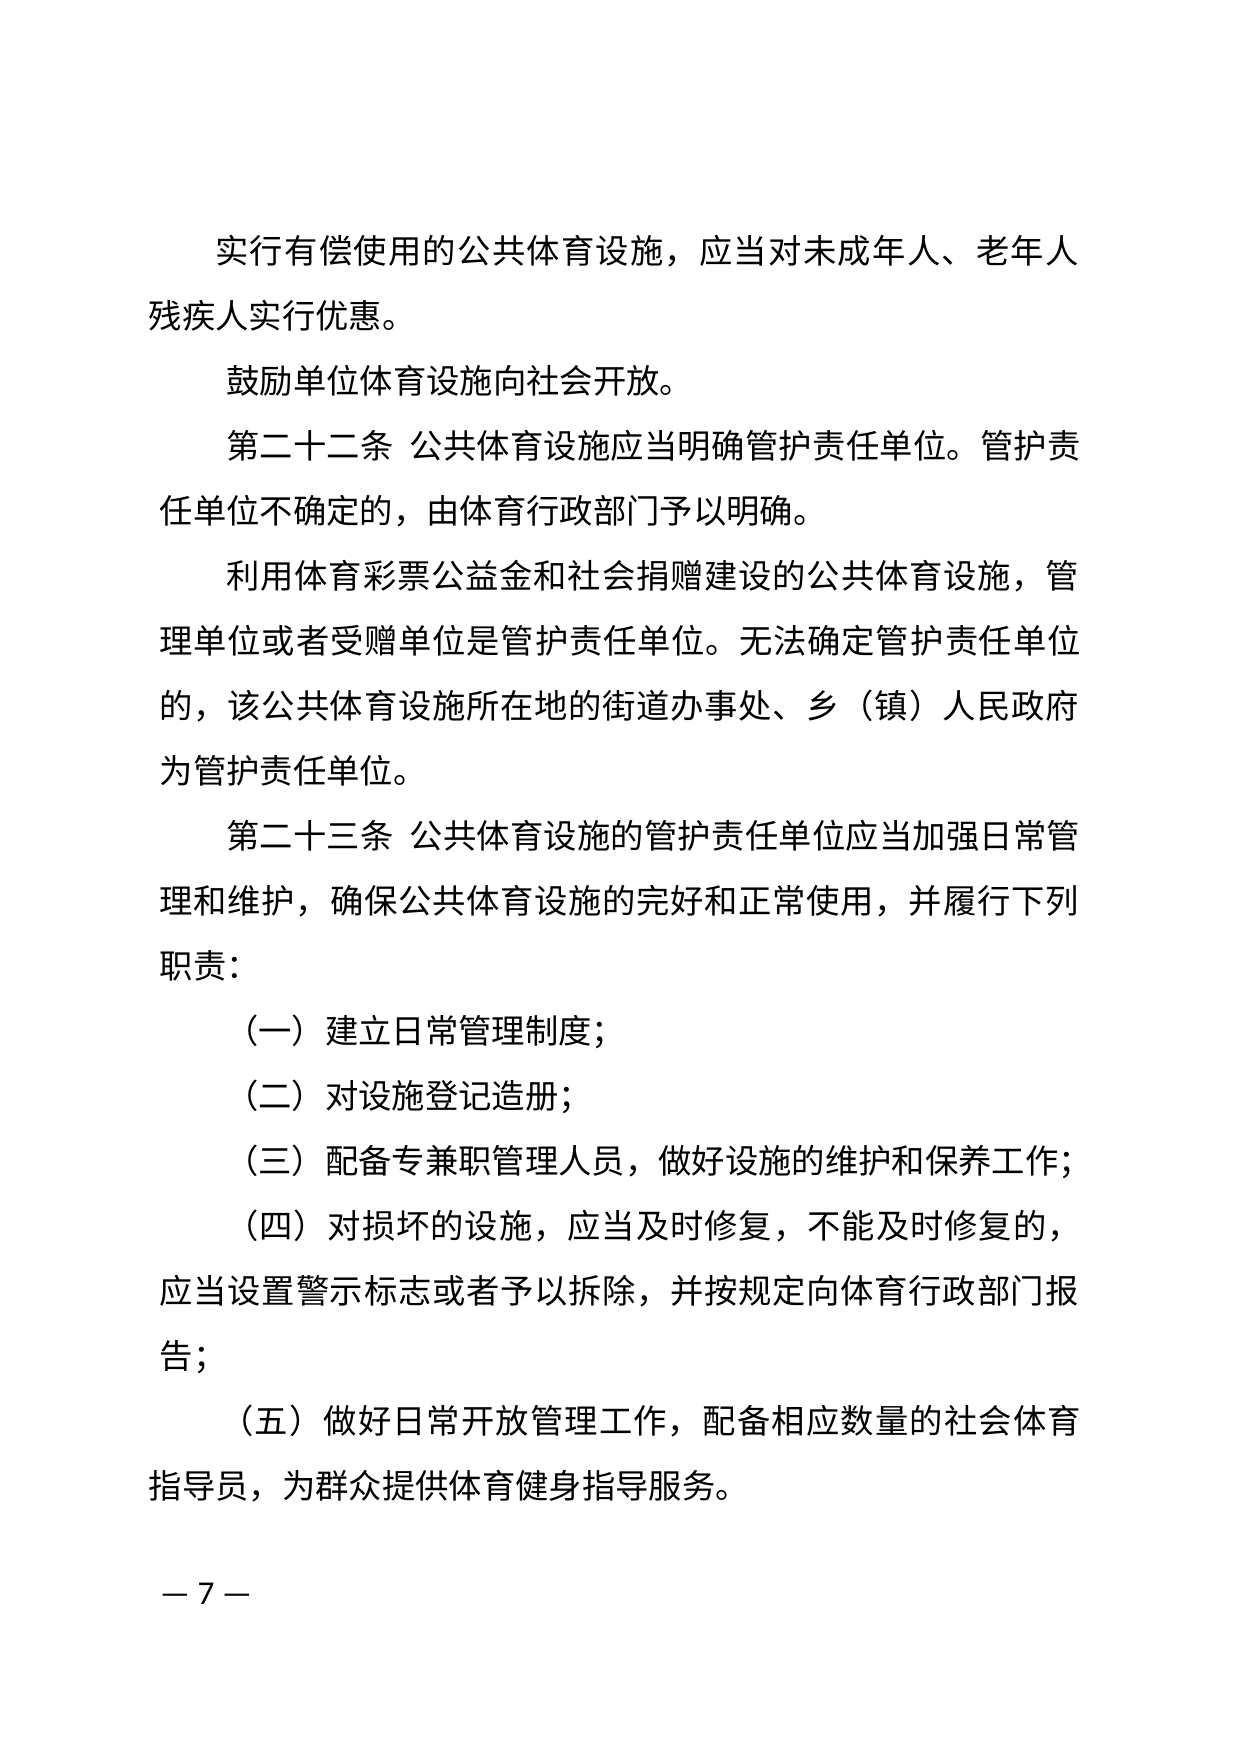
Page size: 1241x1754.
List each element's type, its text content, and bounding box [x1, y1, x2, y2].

text 利用体育彩票公益金和社会捐赠建设的公共体育设施，管理单位或者受赠单位是管护责任单位。无法确定管护责任单位的，该公共体育设施所在地的街道办事处、乡（镇）人民政府为管护责任单位。 [159, 542, 1081, 802]
text 第二十二条 公共体育设施应当明确管护责任单位。管护责任单位不确定的，由体育行政部门予以明确。 [159, 412, 1081, 542]
text （三）配备专兼职管理人员，做好设施的维护和保养工作； [159, 1127, 1081, 1192]
text 第二十三条 公共体育设施的管护责任单位应当加强日常管理和维护，确保公共体育设施的完好和正常使用，并履行下列职责： [159, 802, 1081, 997]
text 鼓励单位体育设施向社会开放。 [159, 347, 1081, 412]
text （一）建立日常管理制度； [159, 997, 1081, 1062]
text 实行有偿使用的公共体育设施，应当对未成年人、老年人、残疾人实行优惠。 [148, 217, 1081, 347]
text （二）对设施登记造册； [159, 1062, 1081, 1127]
text （五）做好日常开放管理工作，配备相应数量的社会体育指导员，为群众提供体育健身指导服务。 [148, 1387, 1081, 1517]
text （四）对损坏的设施，应当及时修复，不能及时修复的，应当设置警示标志或者予以拆除，并按规定向体育行政部门报告； [159, 1192, 1081, 1387]
